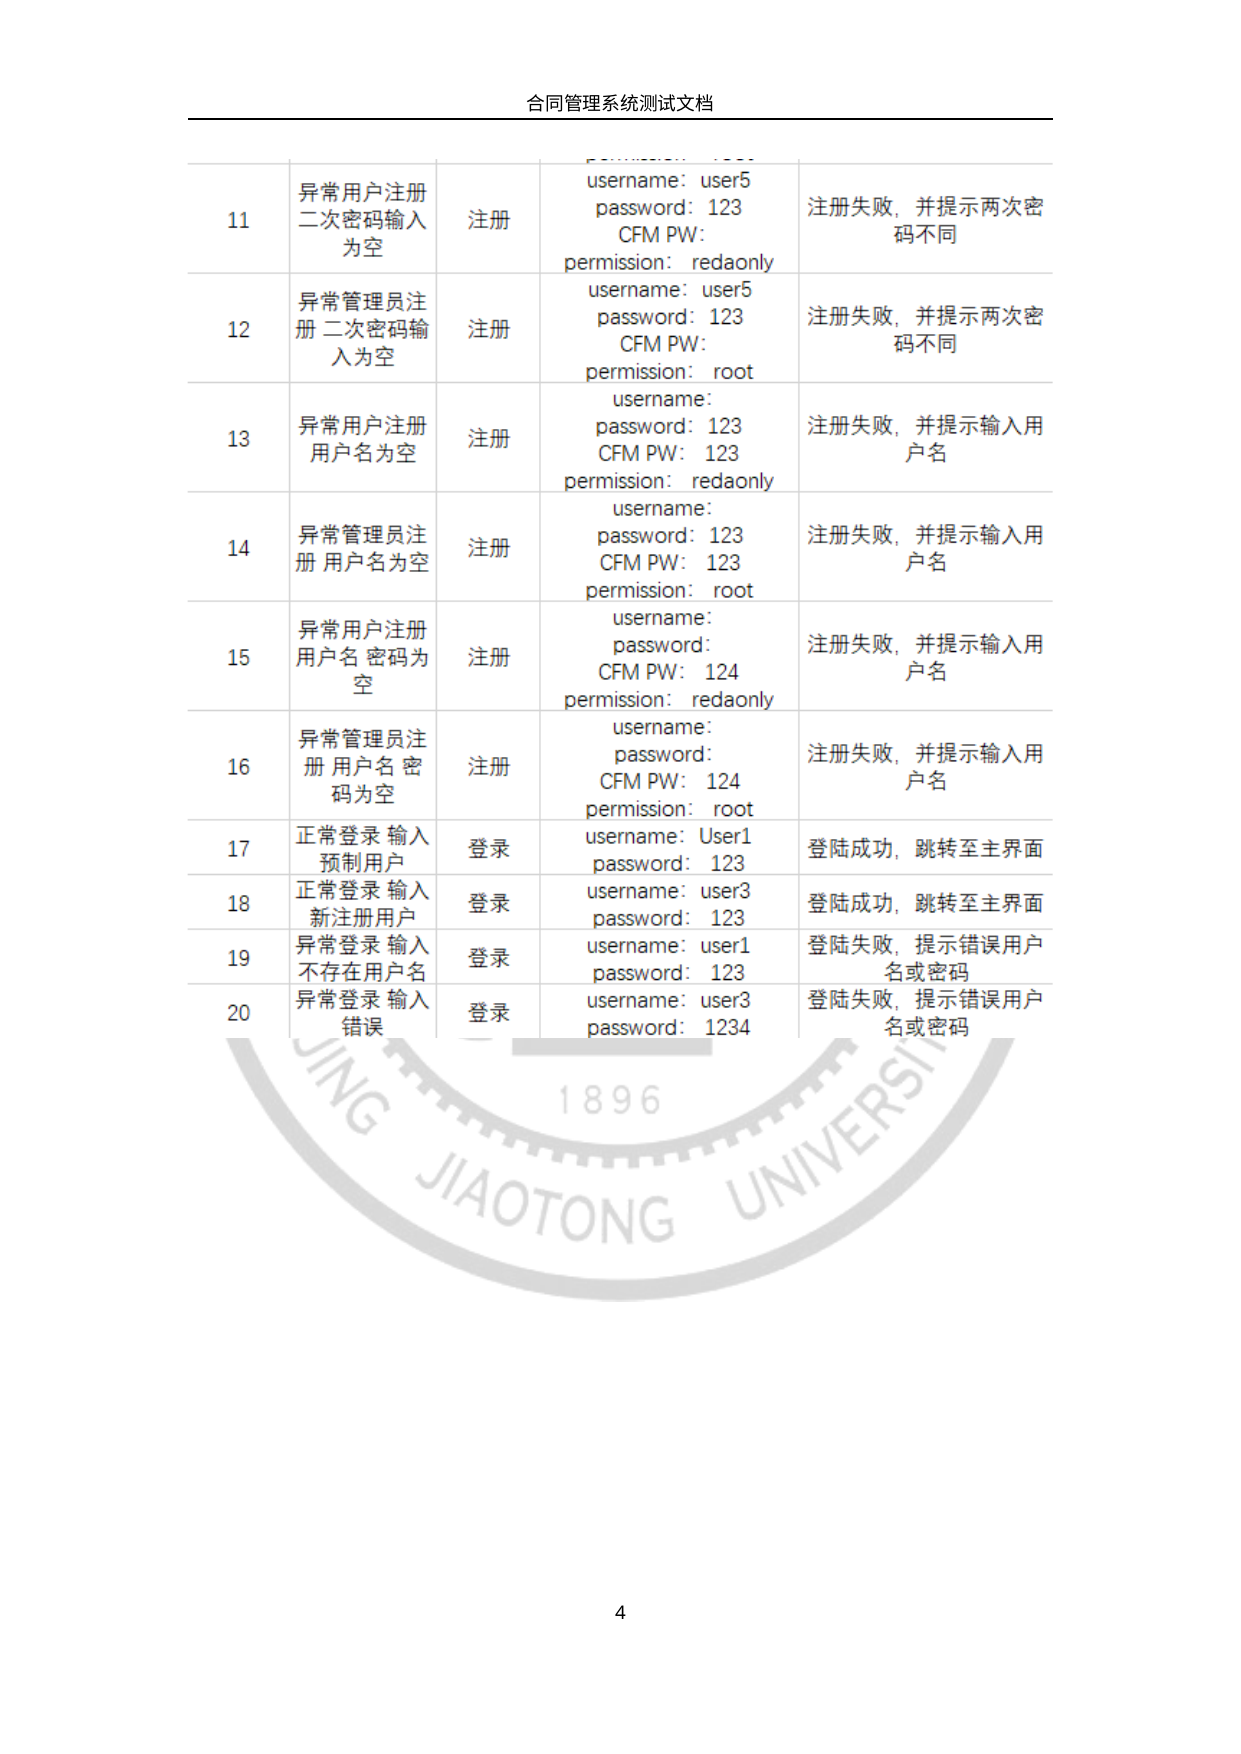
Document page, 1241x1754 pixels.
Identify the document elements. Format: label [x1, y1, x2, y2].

picture [187, 159, 1053, 1038]
